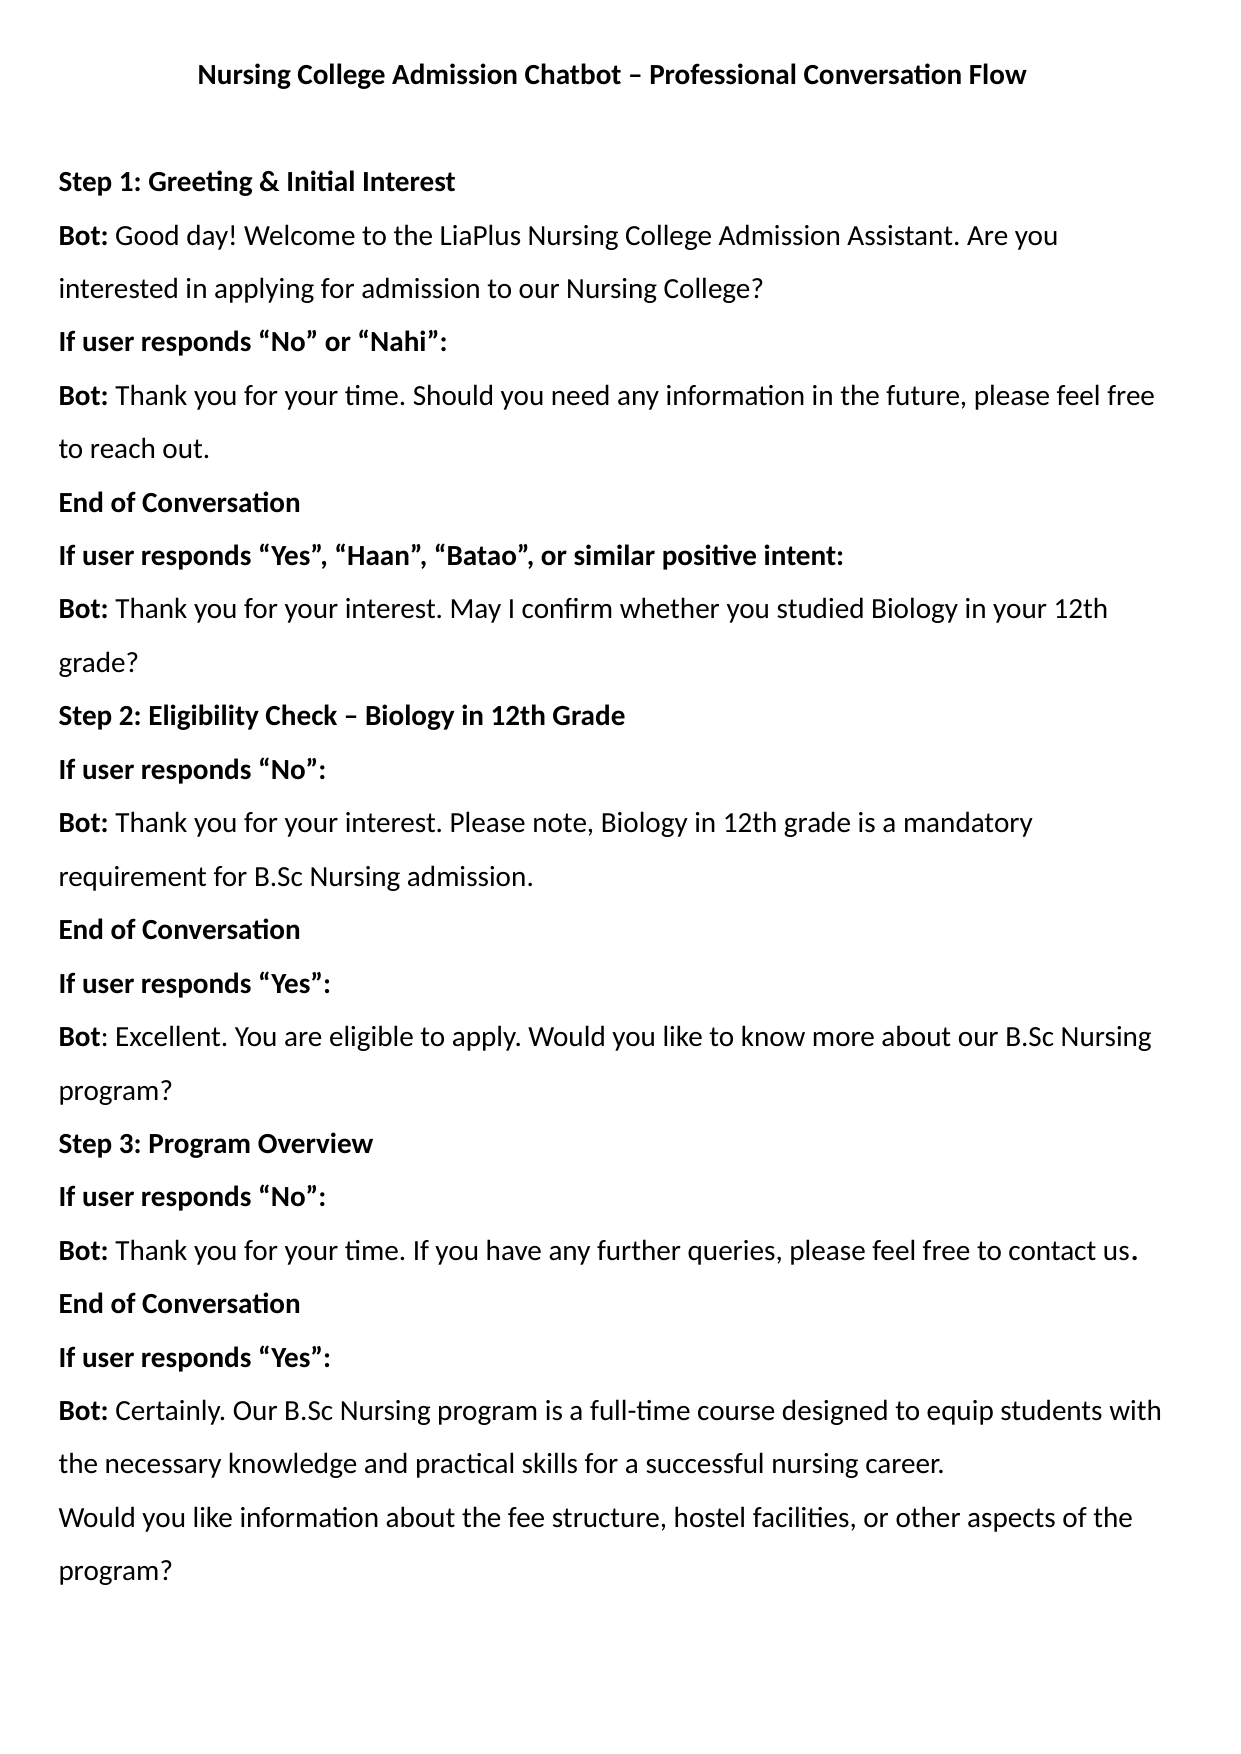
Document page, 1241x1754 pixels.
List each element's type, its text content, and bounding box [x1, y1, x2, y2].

text If user responds “No”: [58, 1178, 1166, 1214]
text If user responds “No” or “Nahi”: [58, 323, 1166, 359]
text Bot: Certainly. Our B.Sc Nursing program is a full-time course designed to equip students with the necessary knowledge and practical skills for a successful nursing career. Would you like information about the fee structure, hostel facilities, or other aspects of the program? [58, 1392, 1166, 1588]
text Nursing College Admission Chatbot – Professional Conversation Flow [58, 56, 1166, 92]
text Bot: Good day! Welcome to the LiaPlus Nursing College Admission Assistant. Are you interested in applying for admission to our Nursing College? [58, 217, 1166, 306]
text If user responds “Yes”, “Haan”, “Batao”, or similar positive intent: [58, 537, 1166, 573]
text If user responds “Yes”: [58, 965, 1166, 1000]
text Bot: Thank you for your interest. Please note, Biology in 12th grade is a mandatory requirement for B.Sc Nursing admission. End of Conversation [58, 804, 1166, 947]
text Bot: Excellent. You are eligible to apply. Would you like to know more about our B.Sc Nursing program? [58, 1018, 1166, 1107]
text Bot: Thank you for your time. Should you need any information in the future, please feel free to reach out. End of Conversation [58, 377, 1166, 519]
text If user responds “Yes”: [58, 1339, 1166, 1374]
text Step 3: Program Overview [58, 1125, 1166, 1161]
text Bot: Thank you for your time. If you have any further queries, please feel free to contact us. End of Conversation [58, 1232, 1166, 1321]
text Step 1: Greeting & Initial Interest [58, 163, 1166, 199]
text Bot: Thank you for your interest. May I confirm whether you studied Biology in your 12th grade? [58, 591, 1166, 680]
text If user responds “No”: [58, 751, 1166, 787]
text Step 2: Eligibility Check – Biology in 12th Grade [58, 697, 1166, 733]
